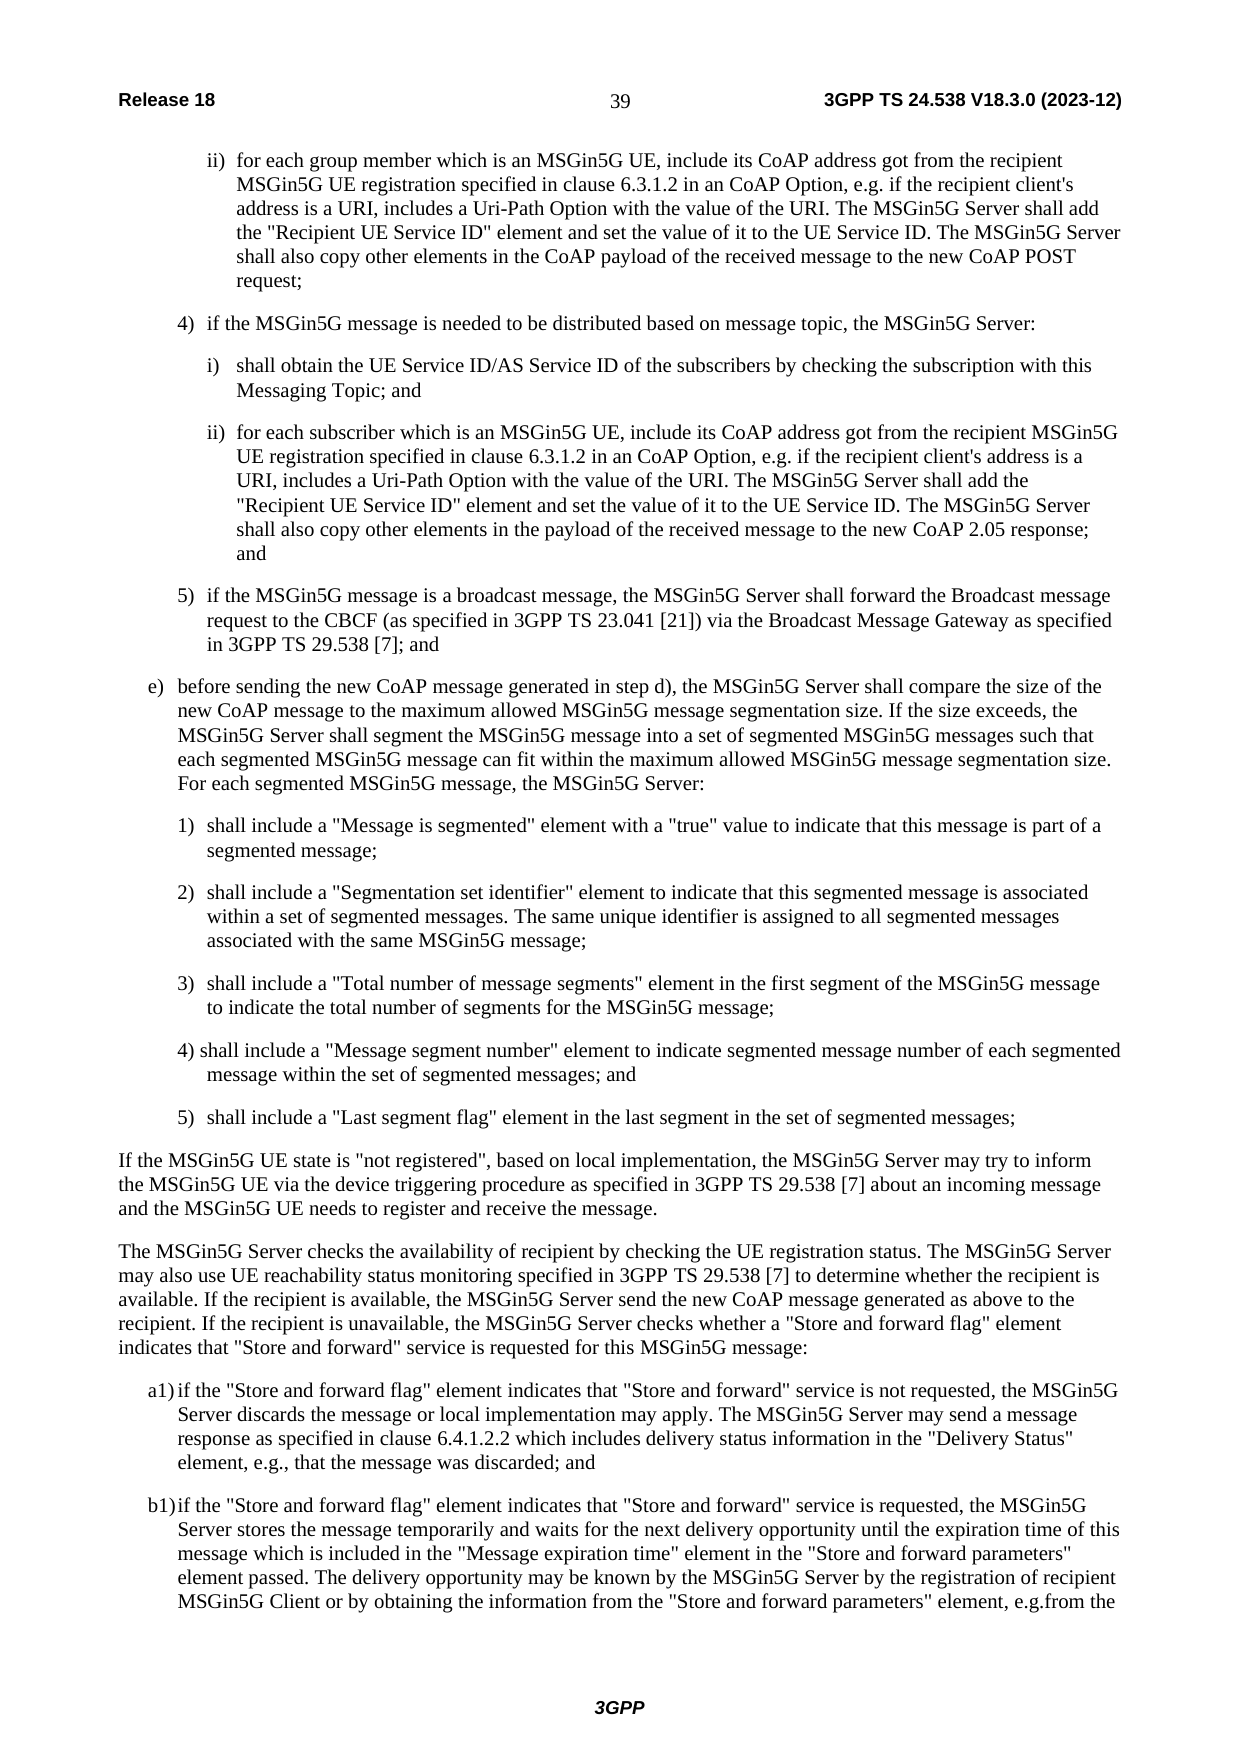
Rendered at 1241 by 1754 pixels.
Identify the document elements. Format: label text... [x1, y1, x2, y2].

text 5) if the MSGin5G message is a broadcast message, the MSGin5G Server shall forward the Broadcast message request to the CBCF (as specified in 3GPP TS 23.041 [21]) via the Broadcast Message Gateway as specified in 3GPP TS 29.538 [7]; and [177, 583, 1122, 656]
text 1) shall include a "Message is segmented" element with a "true" value to indicate that this message is part of a segmented message; [177, 813, 1122, 862]
text The MSGin5G Server checks the availability of recipient by checking the UE registration status. The MSGin5G Server may also use UE reachability status monitoring specified in 3GPP TS 29.538 [7] to determine whether the recipient is available. If the recipient is available, the MSGin5G Server send the new CoAP message generated as above to the recipient. If the recipient is unavailable, the MSGin5G Server checks whether a "Store and forward flag" element indicates that "Store and forward" service is requested for this MSGin5G message: [118, 1239, 1122, 1359]
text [148, 1493, 1122, 1613]
text i) shall obtain the UE Service ID/AS Service ID of the subscribers by checking the subscription with this Messaging Topic; and [207, 353, 1122, 402]
text ii) for each subscriber which is an MSGin5G UE, include its CoAP address got from the recipient MSGin5G UE registration specified in clause 6.3.1.2 in an CoAP Option, e.g. if the recipient client's address is a URI, includes a Uri-Path Option with the value of the URI. The MSGin5G Server shall add the "Recipient UE Service ID" element and set the value of it to the UE Service ID. The MSGin5G Server shall also copy other elements in the payload of the received message to the new CoAP 2.05 response; and [207, 420, 1122, 565]
text a1) if the "Store and forward flag" element indicates that "Store and forward" service is not requested, the MSGin5G Server discards the message or local implementation may apply. The MSGin5G Server may send a message response as specified in clause 6.4.1.2.2 which includes delivery status information in the "Delivery Status" element, e.g., that the message was discarded; and [148, 1378, 1122, 1474]
text ii) for each group member which is an MSGin5G UE, include its CoAP address got from the recipient MSGin5G UE registration specified in clause 6.3.1.2 in an CoAP Option, e.g. if the recipient client's address is a URI, includes a Uri-Path Option with the value of the URI. The MSGin5G Server shall add the "Recipient UE Service ID" element and set the value of it to the UE Service ID. The MSGin5G Server shall also copy other elements in the CoAP payload of the received message to the new CoAP POST request; [207, 147, 1122, 292]
text 4) shall include a "Message segment number" element to indicate segmented message number of each segmented message within the set of segmented messages; and [177, 1038, 1122, 1086]
text 4) if the MSGin5G message is needed to be distributed based on message topic, the MSGin5G Server: [177, 311, 1122, 335]
text 2) shall include a "Segmentation set identifier" element to indicate that this segmented message is associated within a set of segmented messages. The same unique identifier is assigned to all segmented messages associated with the same MSGin5G message; [177, 880, 1122, 952]
text 3) shall include a "Total number of message segments" element in the first segment of the MSGin5G message to indicate the total number of segments for the MSGin5G message; [177, 971, 1122, 1019]
text e) before sending the new CoAP message generated in step d), the MSGin5G Server shall compare the size of the new CoAP message to the maximum allowed MSGin5G message segmentation size. If the size exceeds, the MSGin5G Server shall segment the MSGin5G message into a set of segmented MSGin5G messages such that each segmented MSGin5G message can fit within the maximum allowed MSGin5G message segmentation size. For each segmented MSGin5G message, the MSGin5G Server: [148, 674, 1122, 795]
text If the MSGin5G UE state is "not registered", based on local implementation, the MSGin5G Server may try to inform the MSGin5G UE via the device triggering procedure as specified in 3GPP TS 29.538 [7] about an incoming message and the MSGin5G UE needs to register and receive the message. [118, 1148, 1122, 1220]
text 5) shall include a "Last segment flag" element in the last segment in the set of segmented messages; [177, 1105, 1122, 1129]
